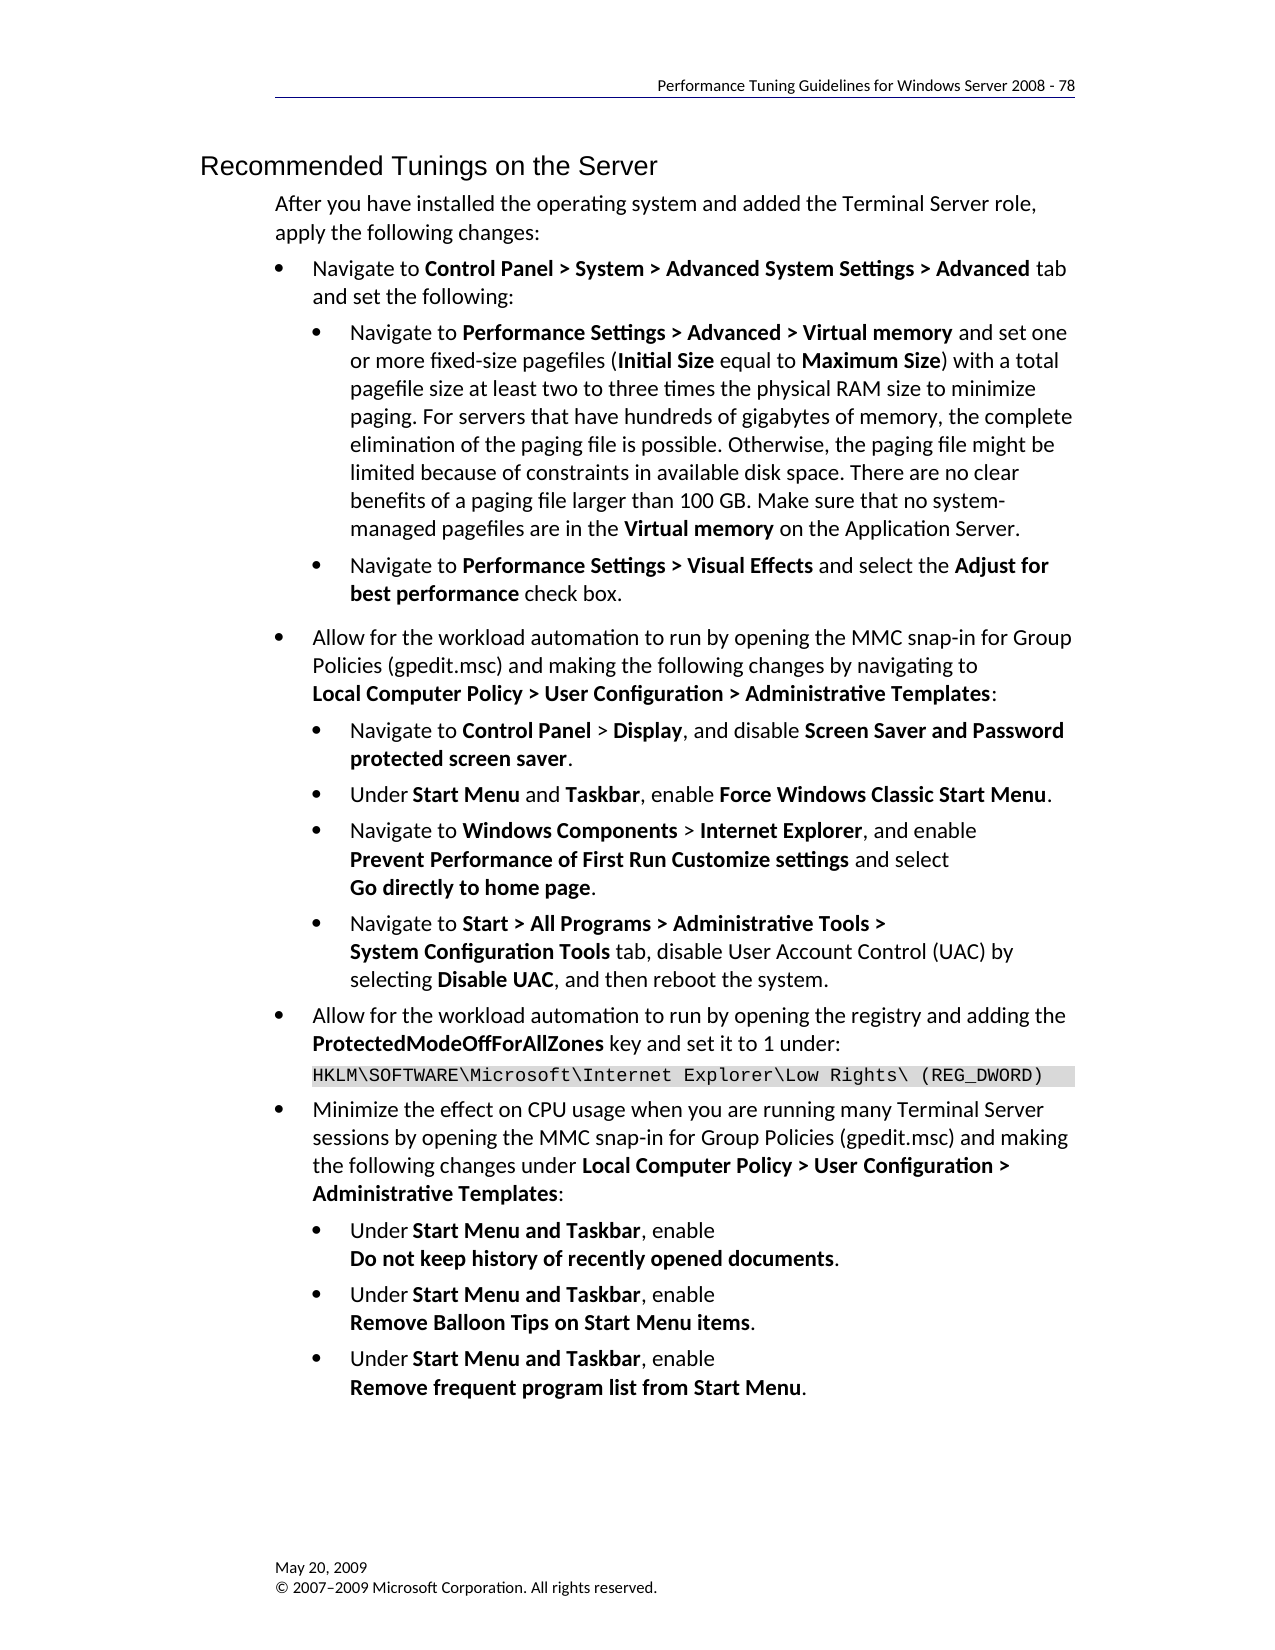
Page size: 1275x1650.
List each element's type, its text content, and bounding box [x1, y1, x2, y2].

list Navigate to Windows Components > Internet Explorer, and enable Prevent Performance of First Run Customize settings and select Go directly to home page. [312, 817, 1075, 901]
list Navigate to Control Panel > Display, and disable Screen Saver and Password protected screen saver. [312, 716, 1075, 772]
list Navigate to Control Panel > System > Advanced System Settings > Advanced tab and set the following: [275, 254, 1075, 310]
list Under Start Menu and Taskbar, enable Remove Balloon Tips on Start Menu items. [312, 1280, 1075, 1336]
list Navigate to Performance Settings > Visual Effects and select the Adjust for best performance check box. [312, 551, 1075, 607]
list Under Start Menu and Taskbar, enable Force Windows Classic Start Menu. [312, 780, 1075, 808]
list Navigate to Start > All Programs > Administrative Tools > System Configuration Tools tab, disable User Account Control (UAC) by selecting Disable UAC, and then reboot the system. [312, 909, 1075, 993]
list Navigate to Performance Settings > Advanced > Virtual memory and set one or more fixed-size pagefiles (Initial Size equal to Maximum Size) with a total pagefile size at least two to three times the physical RAM size to minimize paging. For servers that have hundreds of gigabytes of memory, the complete elimination of the paging file is possible. Otherwise, the paging file might be limited because of constraints in available disk space. There are no clear benefits of a paging file larger than 100 GB. Make sure that no system-managed pagefiles are in the Virtual memory on the Application Server. [312, 318, 1075, 542]
list Allow for the workload automation to run by opening the registry and adding the ProtectedModeOffForAllZones key and set it to 1 under: [275, 1001, 1075, 1057]
list Under Start Menu and Taskbar, enable Remove frequent program list from Start Menu. [312, 1344, 1075, 1401]
list Minimize the effect on CPU usage when you are running many Terminal Server sessions by opening the MMC snap-in for Group Policies (gpedit.msc) and making the following changes under Local Computer Policy > User Configuration > Administrative Templates: [275, 1095, 1075, 1207]
list Under Start Menu and Taskbar, enable Do not keep history of recently opened documents. [312, 1216, 1075, 1272]
list Allow for the workload automation to run by opening the MMC snap-in for Group Policies (gpedit.msc) and making the following changes by navigating to Local Computer Policy > User Configuration > Administrative Templates: [275, 623, 1075, 708]
text HKLM\SOFTWARE\Microsoft\Internet Explorer\Low Rights\ (REG_DWORD) [312, 1066, 1075, 1087]
text After you have installed the operating system and added the Terminal Server role, apply the following changes: [275, 189, 1075, 246]
subtitle Recommended Tunings on the Server [200, 150, 1075, 181]
